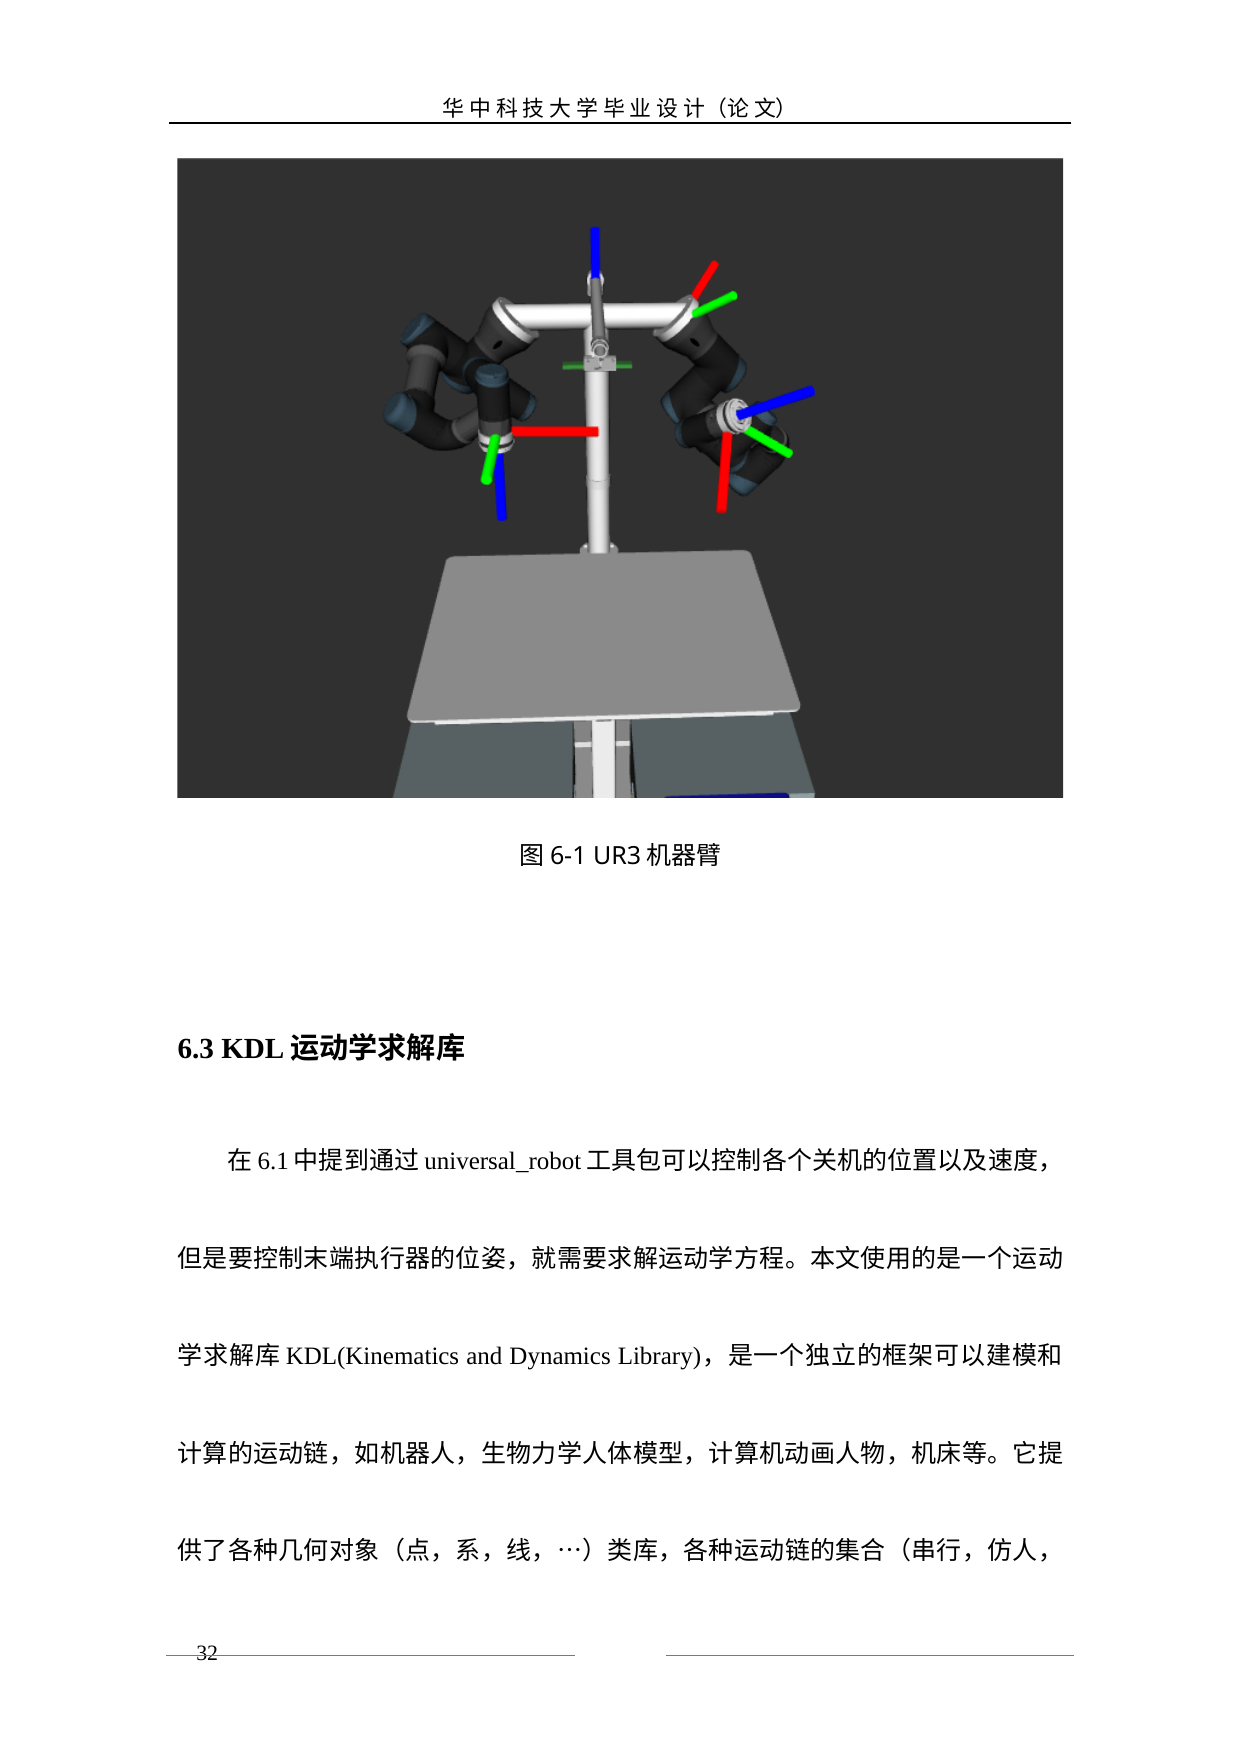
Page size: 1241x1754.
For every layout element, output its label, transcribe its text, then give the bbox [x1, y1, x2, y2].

text 图 6-1 UR3机器臂 [177, 821, 1063, 886]
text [177, 1126, 1063, 1581]
picture [177, 158, 1064, 798]
subtitle 6.3 KDL运动学求解库 [177, 1013, 1063, 1078]
